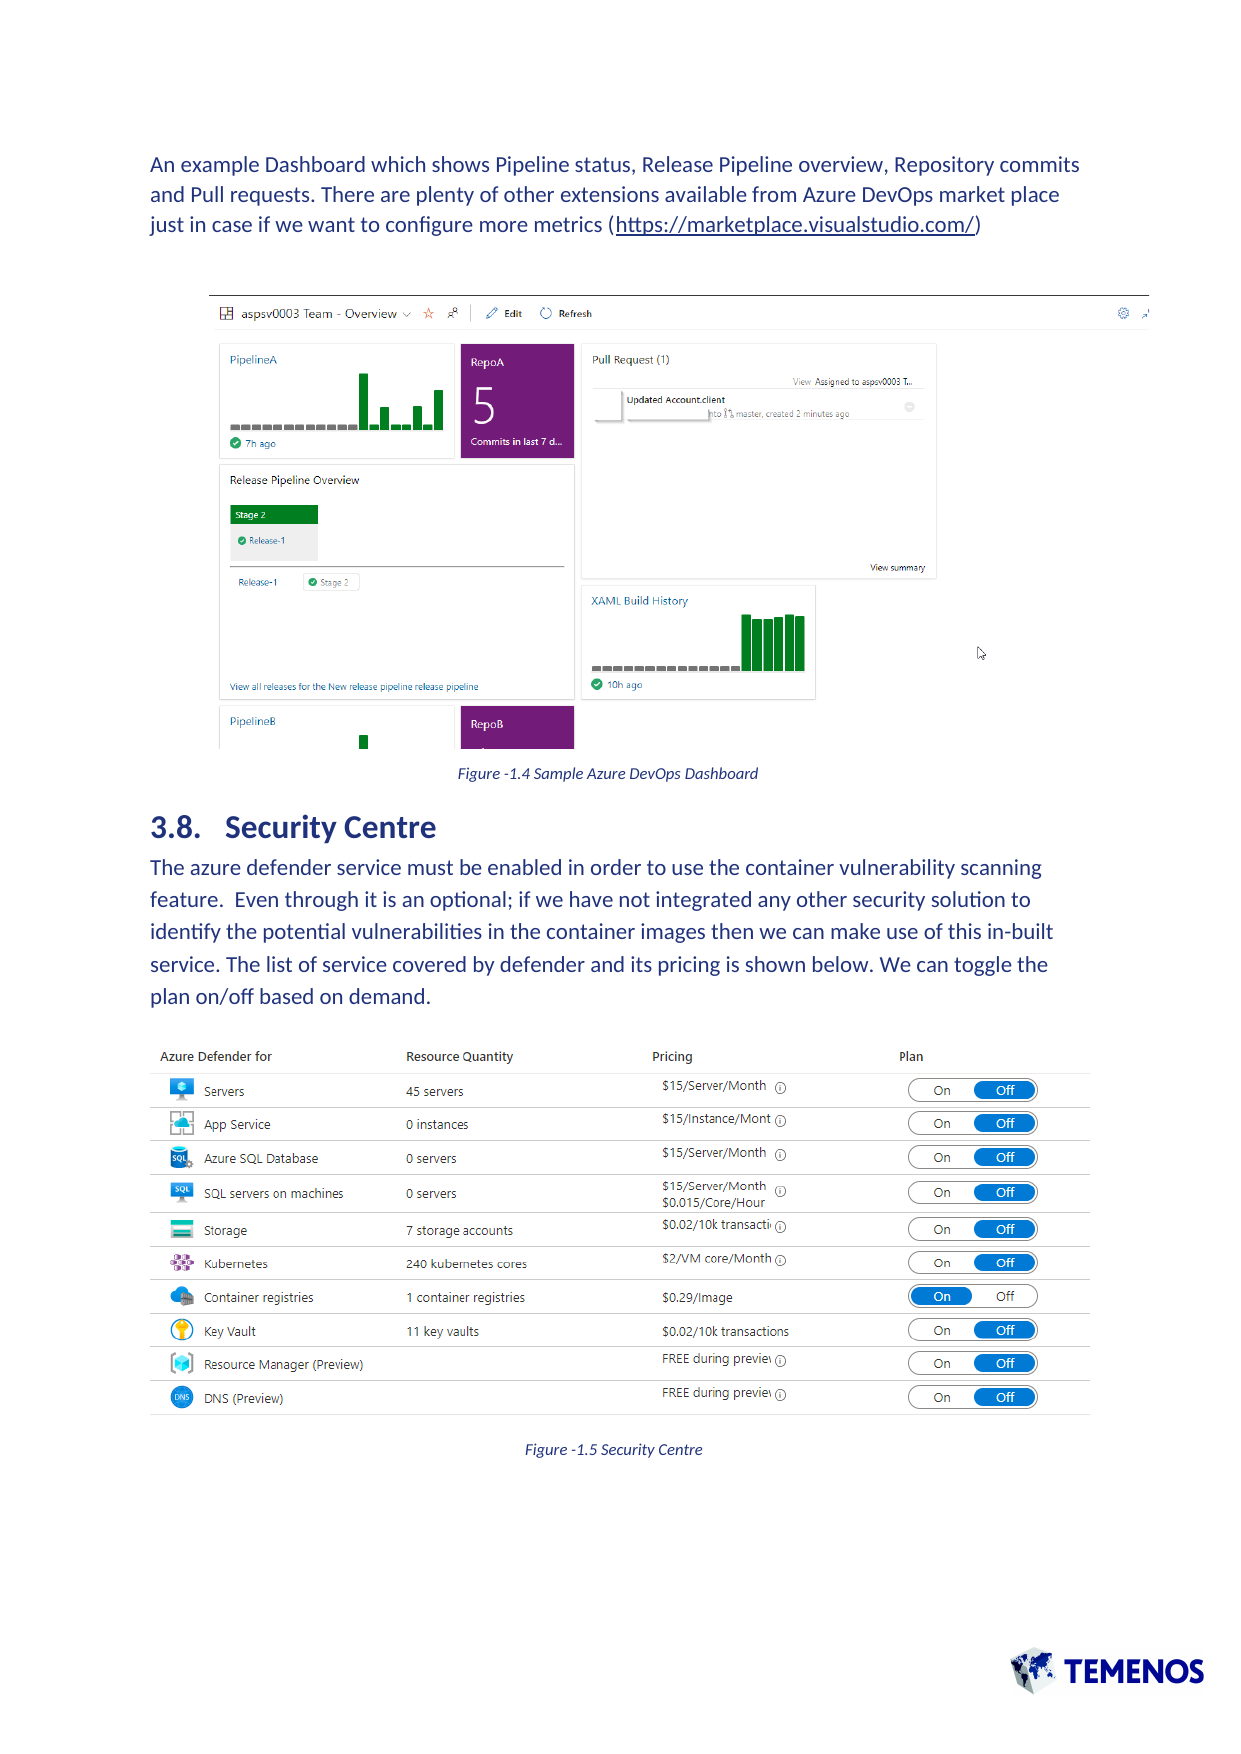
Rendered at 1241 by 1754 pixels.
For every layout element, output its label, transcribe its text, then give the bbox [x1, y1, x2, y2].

picture [1010, 1647, 1204, 1697]
picture [209, 295, 1150, 749]
subtitle Security Centre [150, 806, 1090, 847]
list Figure -1.4 Sample Azure DevOps Dashboard [458, 764, 1090, 784]
list An example Dashboard which shows Pipeline status, Release Pipeline overview, Repository commits and Pull requests. There are plenty of other extensions available from Azure DevOps market place just in case if we want to configure more metrics (https://marketplace.visualstudio.com/) [150, 150, 1090, 238]
picture [150, 1035, 1091, 1415]
text The azure defender service must be enabled in order to use the container vulnerability scanning feature. Even through it is an optional; if we have not integrated any other security solution to identify the potential vulnerabilities in the container images then we can make use of this in-built service. The list of service covered by defender and its pricing is shown below. We can toggle the plan on/off based on demand. [150, 853, 1090, 1010]
text Figure -1.5 Security Centre [450, 1439, 1090, 1460]
